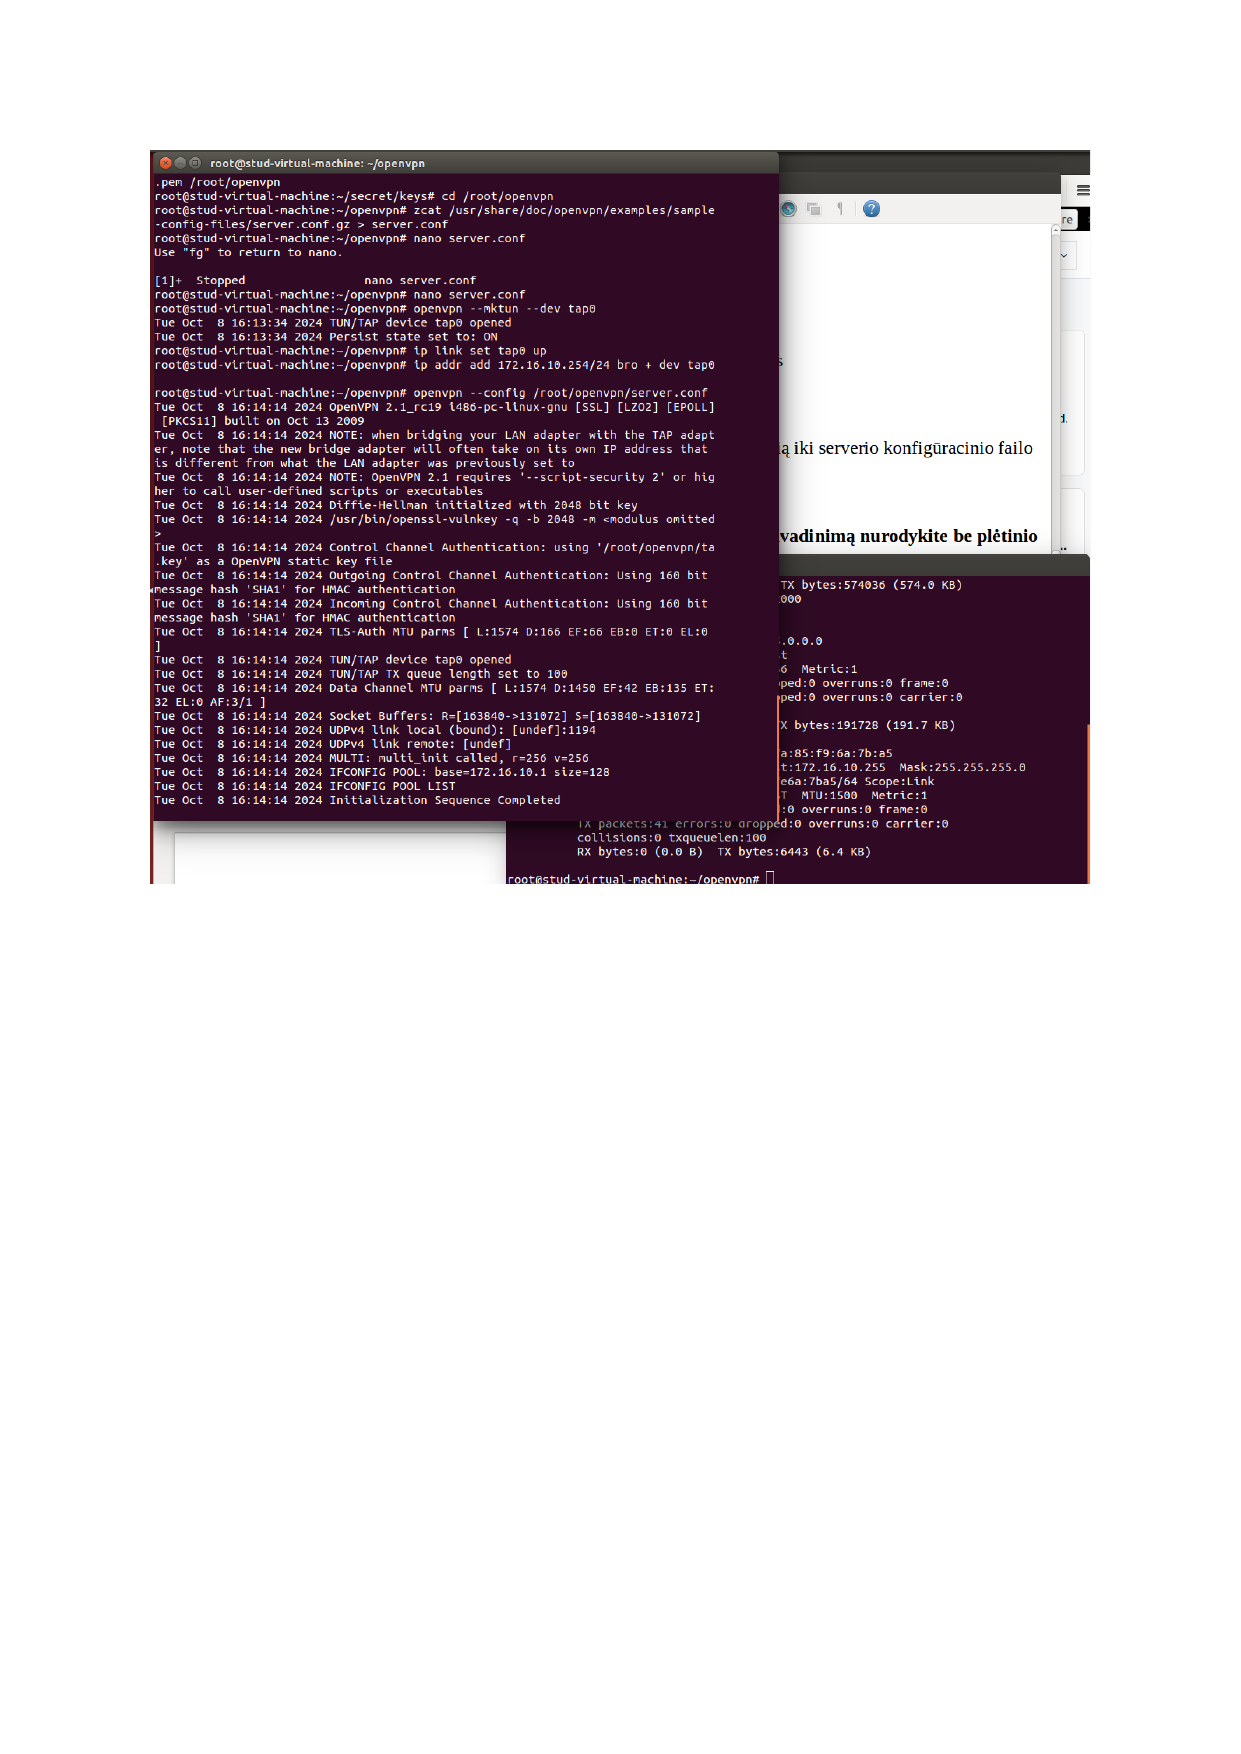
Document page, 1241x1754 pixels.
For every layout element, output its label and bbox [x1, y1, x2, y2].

picture [150, 150, 1091, 884]
